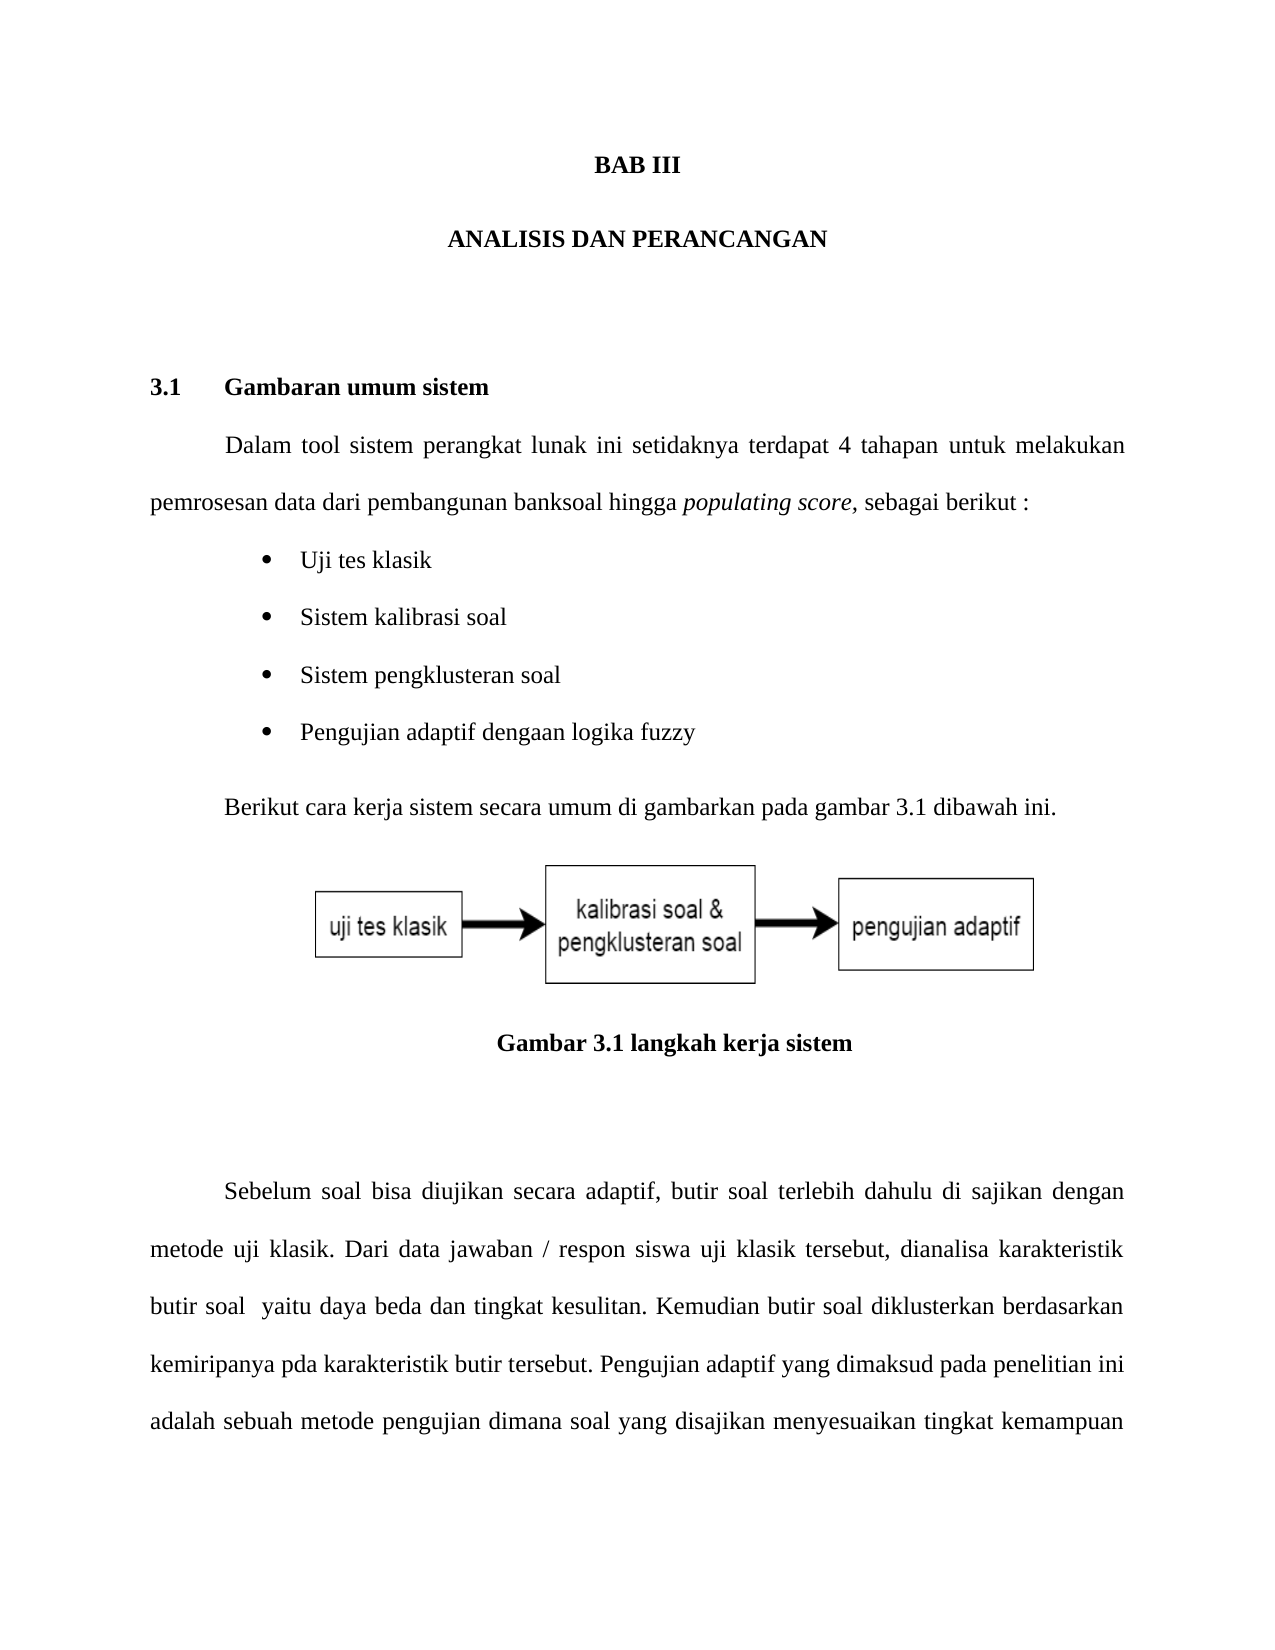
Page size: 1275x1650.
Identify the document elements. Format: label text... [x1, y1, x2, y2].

text Berikut cara kerja sistem secara umum di gambarkan pada gambar 3.1 dibawah ini. [150, 792, 1125, 820]
list Dalam tool sistem perangkat lunak ini setidaknya terdapat 4 tahapan untuk melakukan pemrosesan data dari pembangunan banksoal hingga populating score, sebagai berikut : [150, 430, 1125, 516]
list Pengujian adaptif dengaan logika fuzzy [262, 717, 1125, 746]
list Sistem pengklusteran soal [262, 660, 1125, 689]
text Gambar 3.1 langkah kerja sistem [150, 1028, 1125, 1057]
picture [315, 865, 1034, 984]
text BAB III [150, 150, 1125, 179]
list Sistem kalibrasi soal [262, 602, 1125, 631]
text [150, 1176, 1125, 1435]
text ANALISIS DAN PERANCANGAN [150, 224, 1125, 253]
list Uji tes klasik [262, 545, 1125, 574]
list Gambaran umum sistem [150, 372, 1125, 401]
